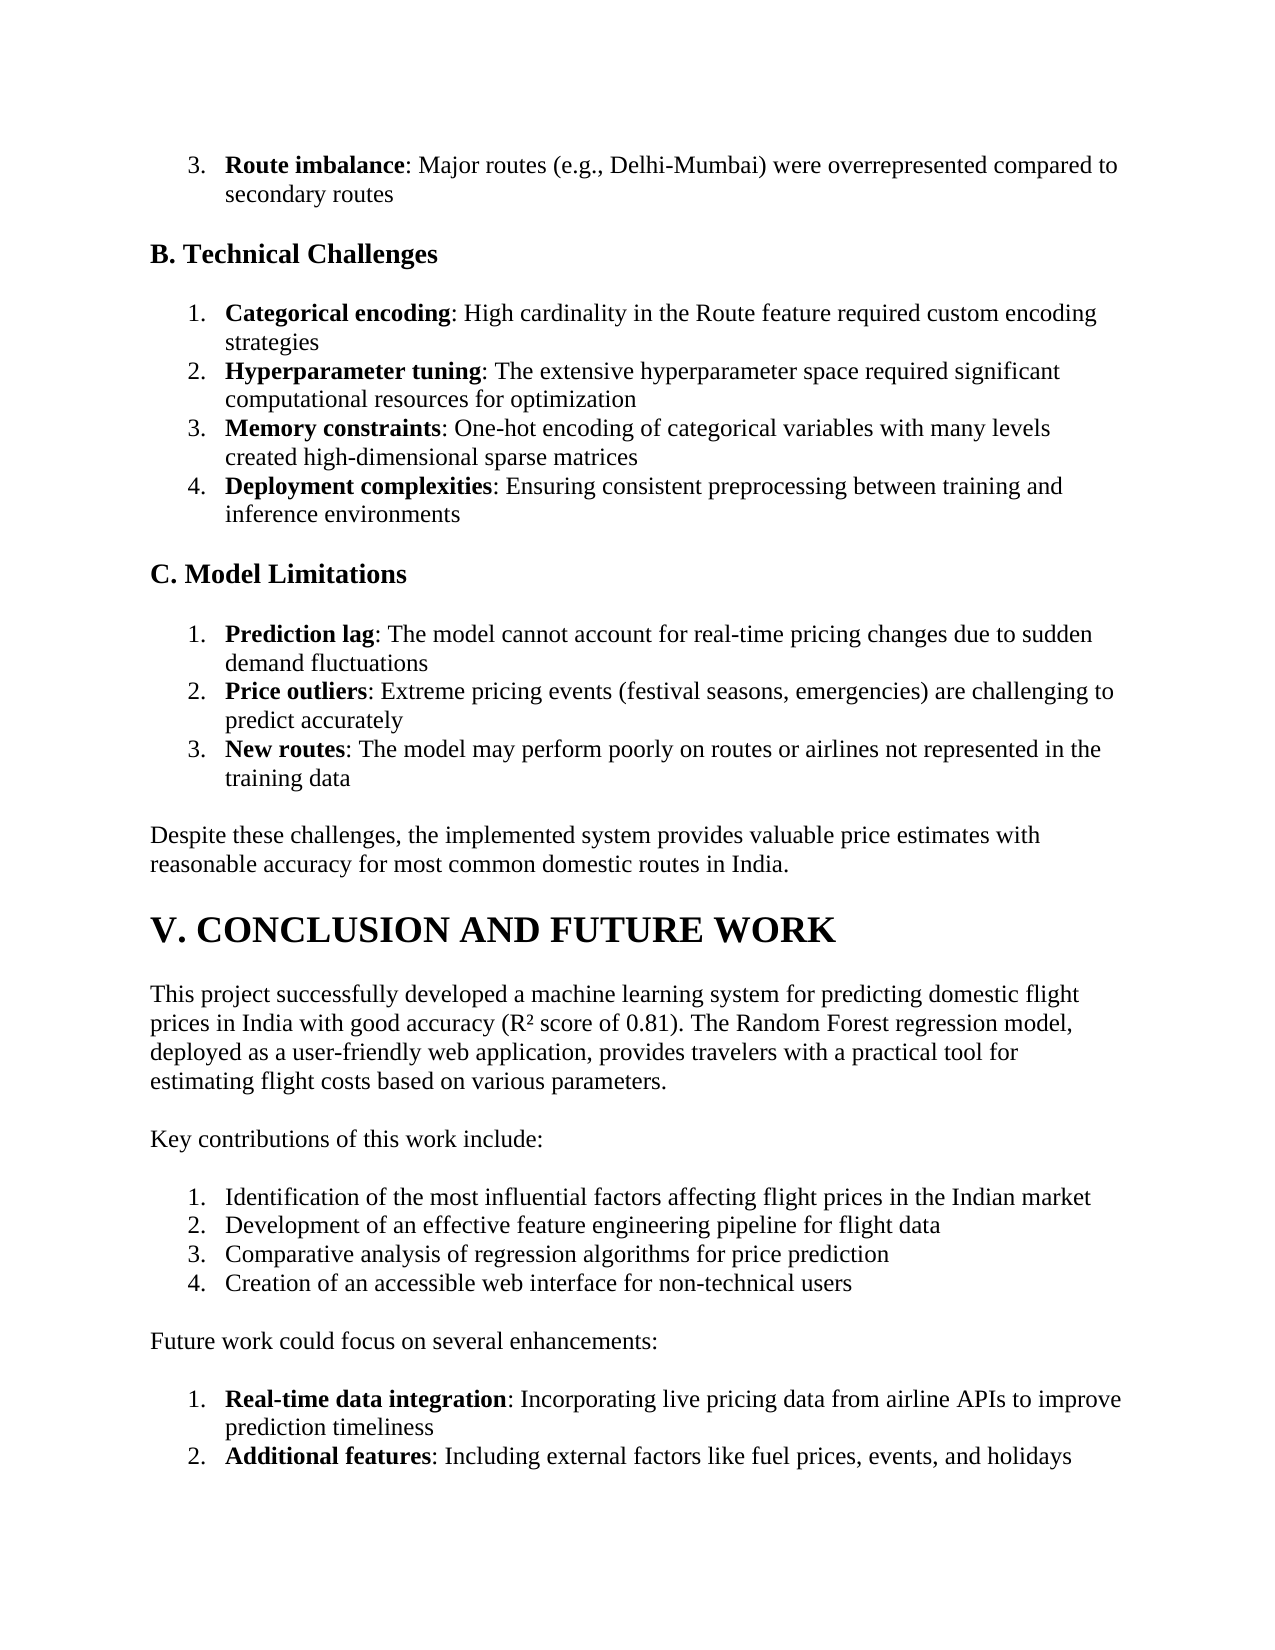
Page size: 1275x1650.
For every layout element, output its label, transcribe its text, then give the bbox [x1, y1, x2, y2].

list Real-time data integration: Incorporating live pricing data from airline APIs to improve prediction timeliness [187, 1384, 1125, 1441]
list Development of an effective feature engineering pipeline for flight data [187, 1210, 1125, 1239]
list Deployment complexities: Ensuring consistent preprocessing between training and inference environments [187, 471, 1125, 528]
list Route imbalance: Major routes (e.g., Delhi-Mumbai) were overrepresented compared to secondary routes [187, 150, 1125, 207]
list Additional features: Including external factors like fuel prices, events, and holidays [187, 1441, 1125, 1470]
text Future work could focus on several enhancements: [150, 1326, 1125, 1354]
list Price outliers: Extreme pricing events (festival seasons, emergencies) are challenging to predict accurately [187, 676, 1125, 734]
list Categorical encoding: High cardinality in the Route feature required custom encoding strategies [187, 298, 1125, 356]
list Hyperparameter tuning: The extensive hyperparameter space required significant computational resources for optimization [187, 356, 1125, 413]
text Key contributions of this work include: [150, 1124, 1125, 1152]
text V. CONCLUSION AND FUTURE WORK [150, 907, 1125, 950]
list Comparative analysis of regression algorithms for price prediction [187, 1239, 1125, 1268]
text Despite these challenges, the implemented system provides valuable price estimates with reasonable accuracy for most common domestic routes in India. [150, 821, 1125, 878]
text C. Model Limitations [150, 557, 1125, 590]
list Prediction lag: The model cannot account for real-time pricing changes due to sudden demand fluctuations [187, 619, 1125, 676]
list Identification of the most influential factors affecting flight prices in the Indian market [187, 1182, 1125, 1210]
text B. Technical Challenges [150, 237, 1125, 269]
list Memory constraints: One-hot encoding of categorical variables with many levels created high-dimensional sparse matrices [187, 413, 1125, 471]
text This project successfully developed a machine learning system for predicting domestic flight prices in India with good accuracy (R² score of 0.81). The Random Forest regression model, deployed as a user-friendly web application, provides travelers with a practical tool for estimating flight costs based on various parameters. [150, 979, 1125, 1094]
list Creation of an accessible web interface for non-technical users [187, 1268, 1125, 1297]
list New routes: The model may perform poorly on routes or airlines not represented in the training data [187, 734, 1125, 791]
